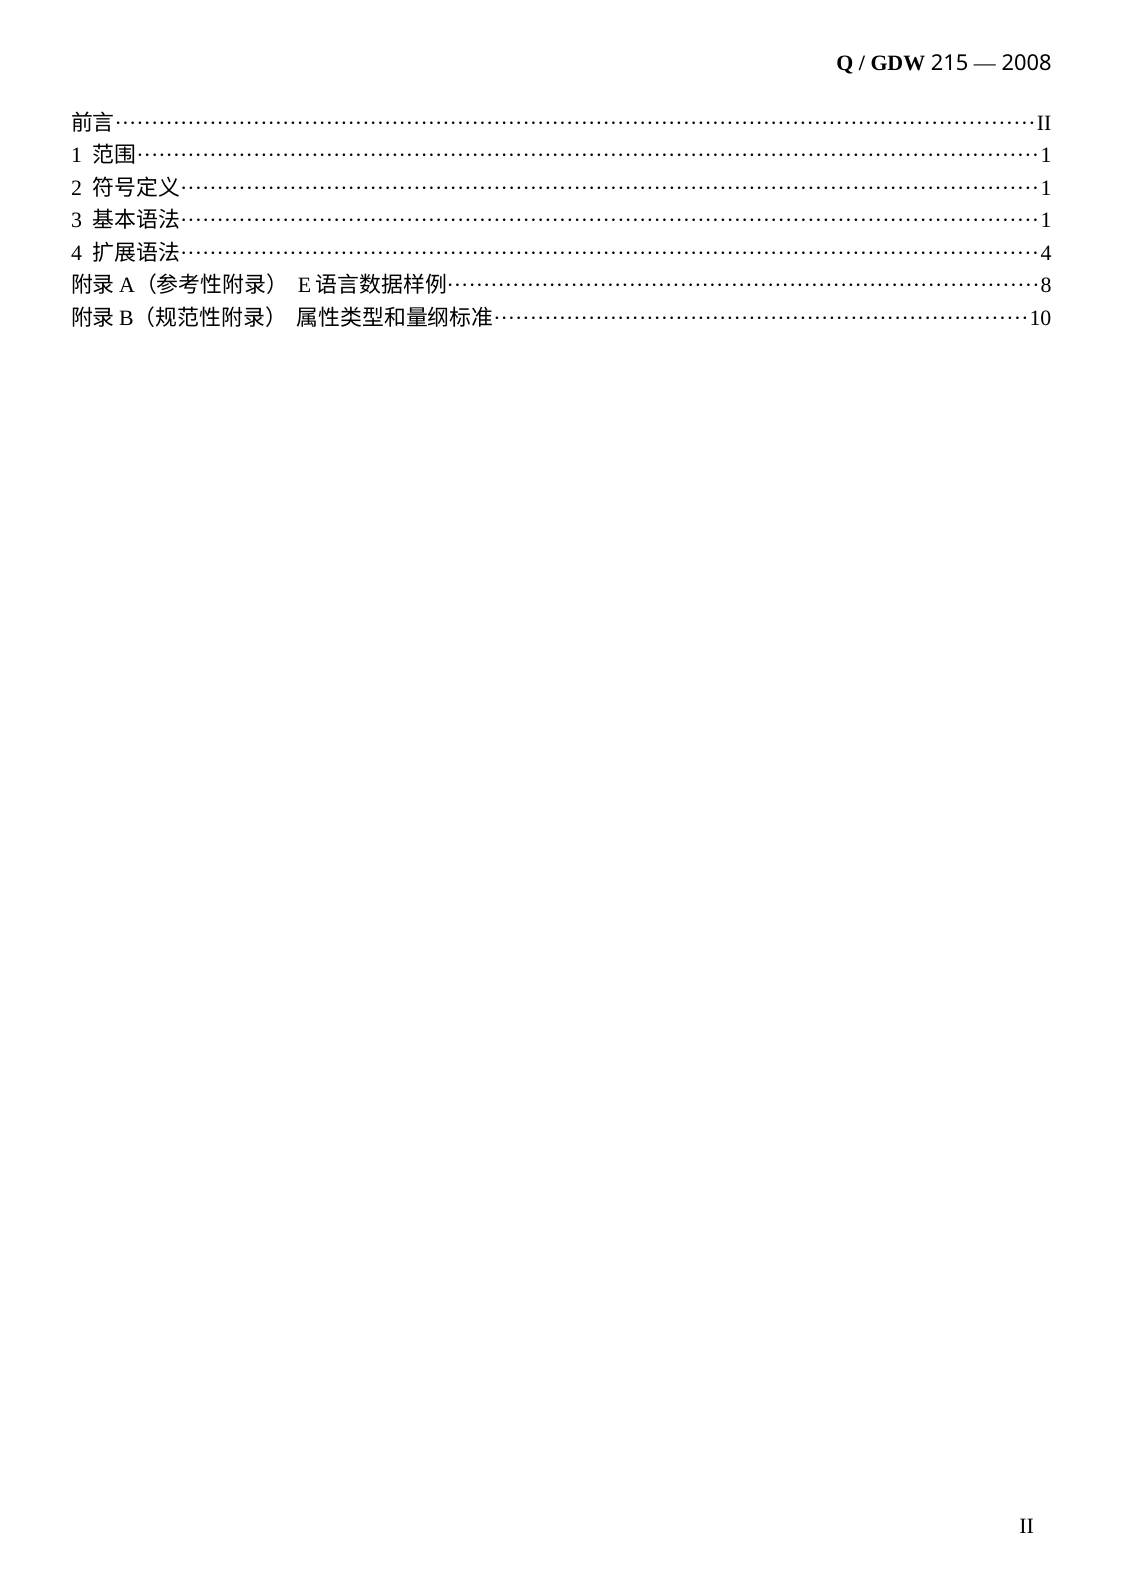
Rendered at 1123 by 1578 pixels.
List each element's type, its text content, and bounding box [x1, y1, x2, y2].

text 1 范围 1 [71, 137, 1051, 169]
text 附录A（参考性附录） E语言数据样例 8 [71, 267, 1051, 299]
text 附录B（规范性附录） 属性类型和量纲标准 10 [71, 299, 1051, 332]
text 4 扩展语法 4 [71, 234, 1051, 267]
text 3 基本语法 1 [71, 202, 1051, 234]
text 前言 II [71, 104, 1051, 137]
text 2 符号定义 1 [71, 169, 1051, 202]
